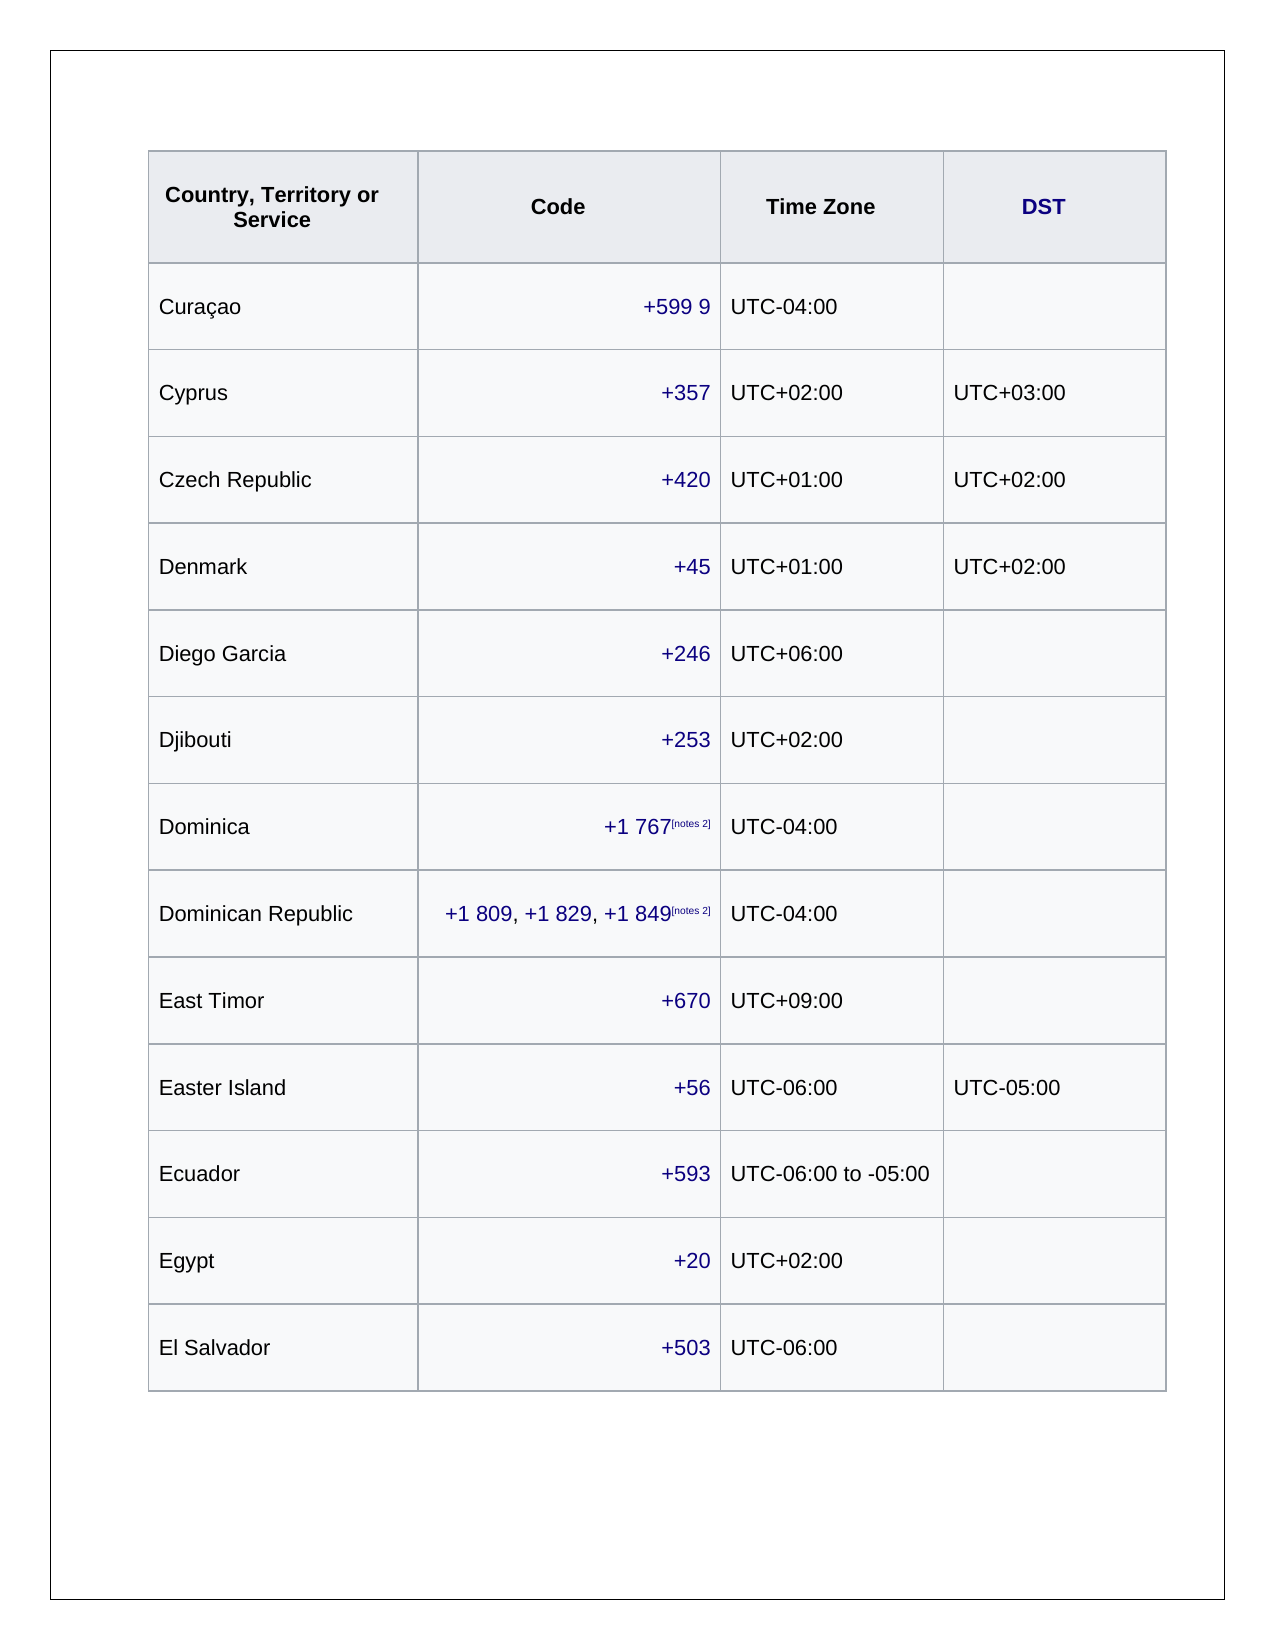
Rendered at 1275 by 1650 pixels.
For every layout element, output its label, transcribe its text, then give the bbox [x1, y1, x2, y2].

table_cell UTC-05:00 [944, 1045, 1165, 1130]
table_cell UTC-06:00 [721, 1305, 943, 1390]
table_cell Ecuador [149, 1131, 417, 1216]
table_cell UTC+02:00 [721, 1218, 943, 1303]
table_header Code [419, 152, 720, 262]
table_cell [944, 264, 1165, 349]
table_cell +357 [419, 350, 720, 436]
table_cell Djibouti [149, 697, 417, 783]
table_cell +45 [419, 524, 720, 609]
table_cell El Salvador [149, 1305, 417, 1390]
table_cell [944, 1131, 1165, 1216]
table_cell UTC-04:00 [721, 871, 943, 956]
table_cell +20 [419, 1218, 720, 1303]
table_cell +246 [419, 611, 720, 696]
table_cell [944, 958, 1165, 1043]
table_cell +593 [419, 1131, 720, 1216]
table_cell UTC+02:00 [721, 697, 943, 783]
table_cell [944, 1305, 1165, 1390]
table_cell +253 [419, 697, 720, 783]
table_cell [944, 1218, 1165, 1303]
table_cell East Timor [149, 958, 417, 1043]
table_cell UTC-04:00 [721, 264, 943, 349]
table_cell +503 [419, 1305, 720, 1390]
table_cell Dominica [149, 784, 417, 869]
table_header Time Zone [721, 152, 943, 262]
table_cell UTC-04:00 [721, 784, 943, 869]
table_cell Denmark [149, 524, 417, 609]
table_cell Diego Garcia [149, 611, 417, 696]
table_cell Curaçao [149, 264, 417, 349]
table_cell UTC+02:00 [944, 437, 1165, 522]
table_cell UTC+03:00 [944, 350, 1165, 436]
table_cell Easter Island [149, 1045, 417, 1130]
table_cell UTC+02:00 [721, 350, 943, 436]
table_cell [944, 784, 1165, 869]
table_header Country, Territory or Service [149, 152, 417, 262]
table_cell UTC+01:00 [721, 524, 943, 609]
table_header DST [944, 152, 1165, 262]
table_cell [944, 697, 1165, 783]
table_cell +420 [419, 437, 720, 522]
table_cell +599 9 [419, 264, 720, 349]
table_cell Dominican Republic [149, 871, 417, 956]
table_cell UTC+01:00 [721, 437, 943, 522]
table_cell +56 [419, 1045, 720, 1130]
table_cell +1 767[notes 2] [419, 784, 720, 869]
table_cell UTC+06:00 [721, 611, 943, 696]
table_cell UTC-06:00 [721, 1045, 943, 1130]
table_cell [944, 611, 1165, 696]
table_cell Cyprus [149, 350, 417, 436]
table_cell +670 [419, 958, 720, 1043]
table_cell UTC-06:00 to -05:00 [721, 1131, 943, 1216]
table_cell Egypt [149, 1218, 417, 1303]
table_cell UTC+02:00 [944, 524, 1165, 609]
table_cell [944, 871, 1165, 956]
table_cell +1 809, +1 829, +1 849[notes 2] [419, 871, 720, 956]
table_cell UTC+09:00 [721, 958, 943, 1043]
table_cell Czech Republic [149, 437, 417, 522]
